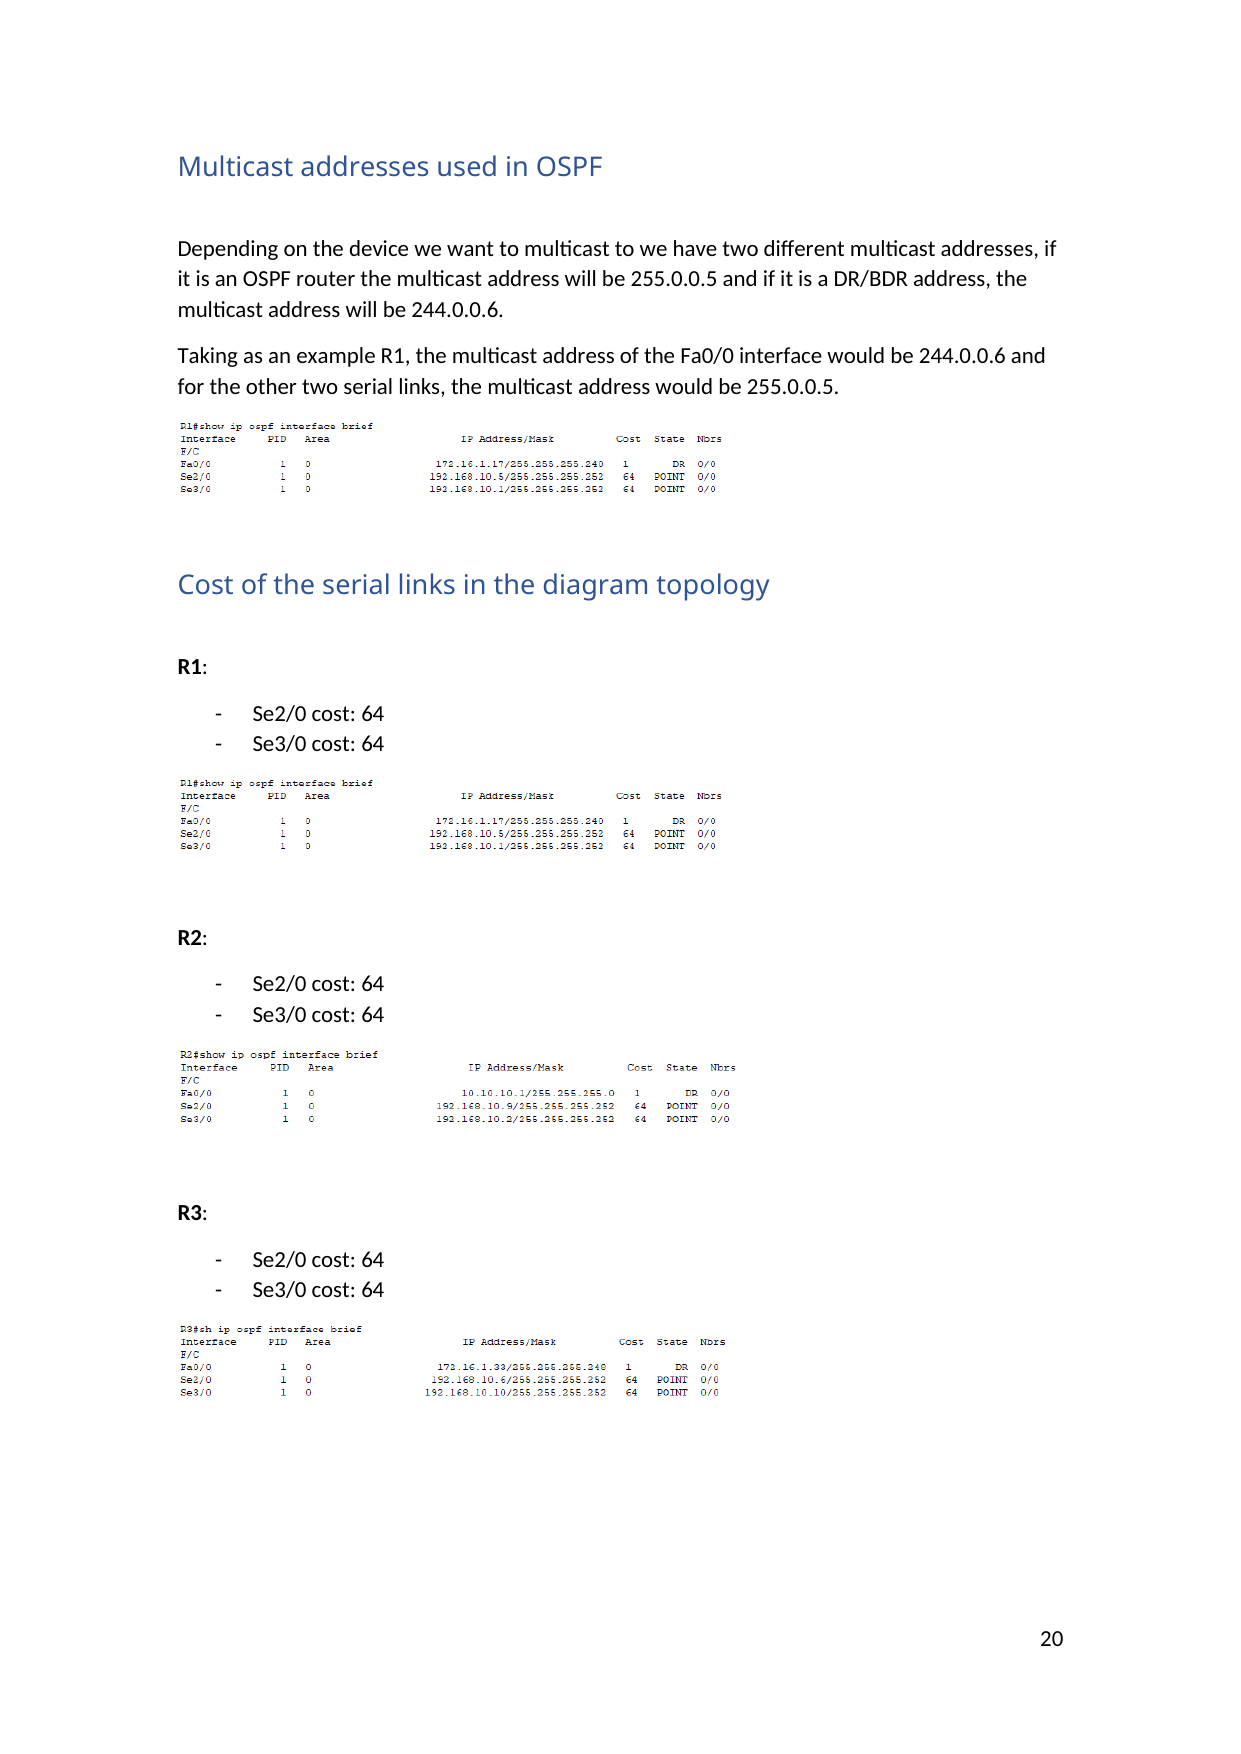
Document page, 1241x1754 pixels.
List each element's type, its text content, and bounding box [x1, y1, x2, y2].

text R1: [177, 652, 1063, 680]
subtitle Cost of the serial links in the diagram topology [177, 565, 1063, 602]
text R3: [177, 1198, 1063, 1226]
list Se2/0 cost: 64 [215, 969, 1063, 997]
picture [177, 776, 729, 857]
text Taking as an example R1, the multicast address of the Fa0/0 interface would be 244.0.0.6 and for the other two serial links, the multicast address would be 255.0.0.5. [177, 342, 1063, 400]
list Se2/0 cost: 64 [215, 1245, 1063, 1273]
text R2: [177, 923, 1063, 951]
text Depending on the device we want to multicast to we have two different multicast addresses, if it is an OSPF router the multicast address will be 255.0.0.5 and if it is a DR/BDR address, the multicast address will be 244.0.0.6. [177, 234, 1063, 323]
subtitle Multicast addresses used in OSPF [177, 148, 1063, 184]
list Se3/0 cost: 64 [215, 1275, 1063, 1303]
picture [177, 1046, 743, 1133]
picture [177, 1321, 743, 1405]
picture [177, 418, 729, 500]
list Se3/0 cost: 64 [215, 729, 1063, 757]
list Se2/0 cost: 64 [215, 699, 1063, 727]
list Se3/0 cost: 64 [215, 1000, 1063, 1028]
